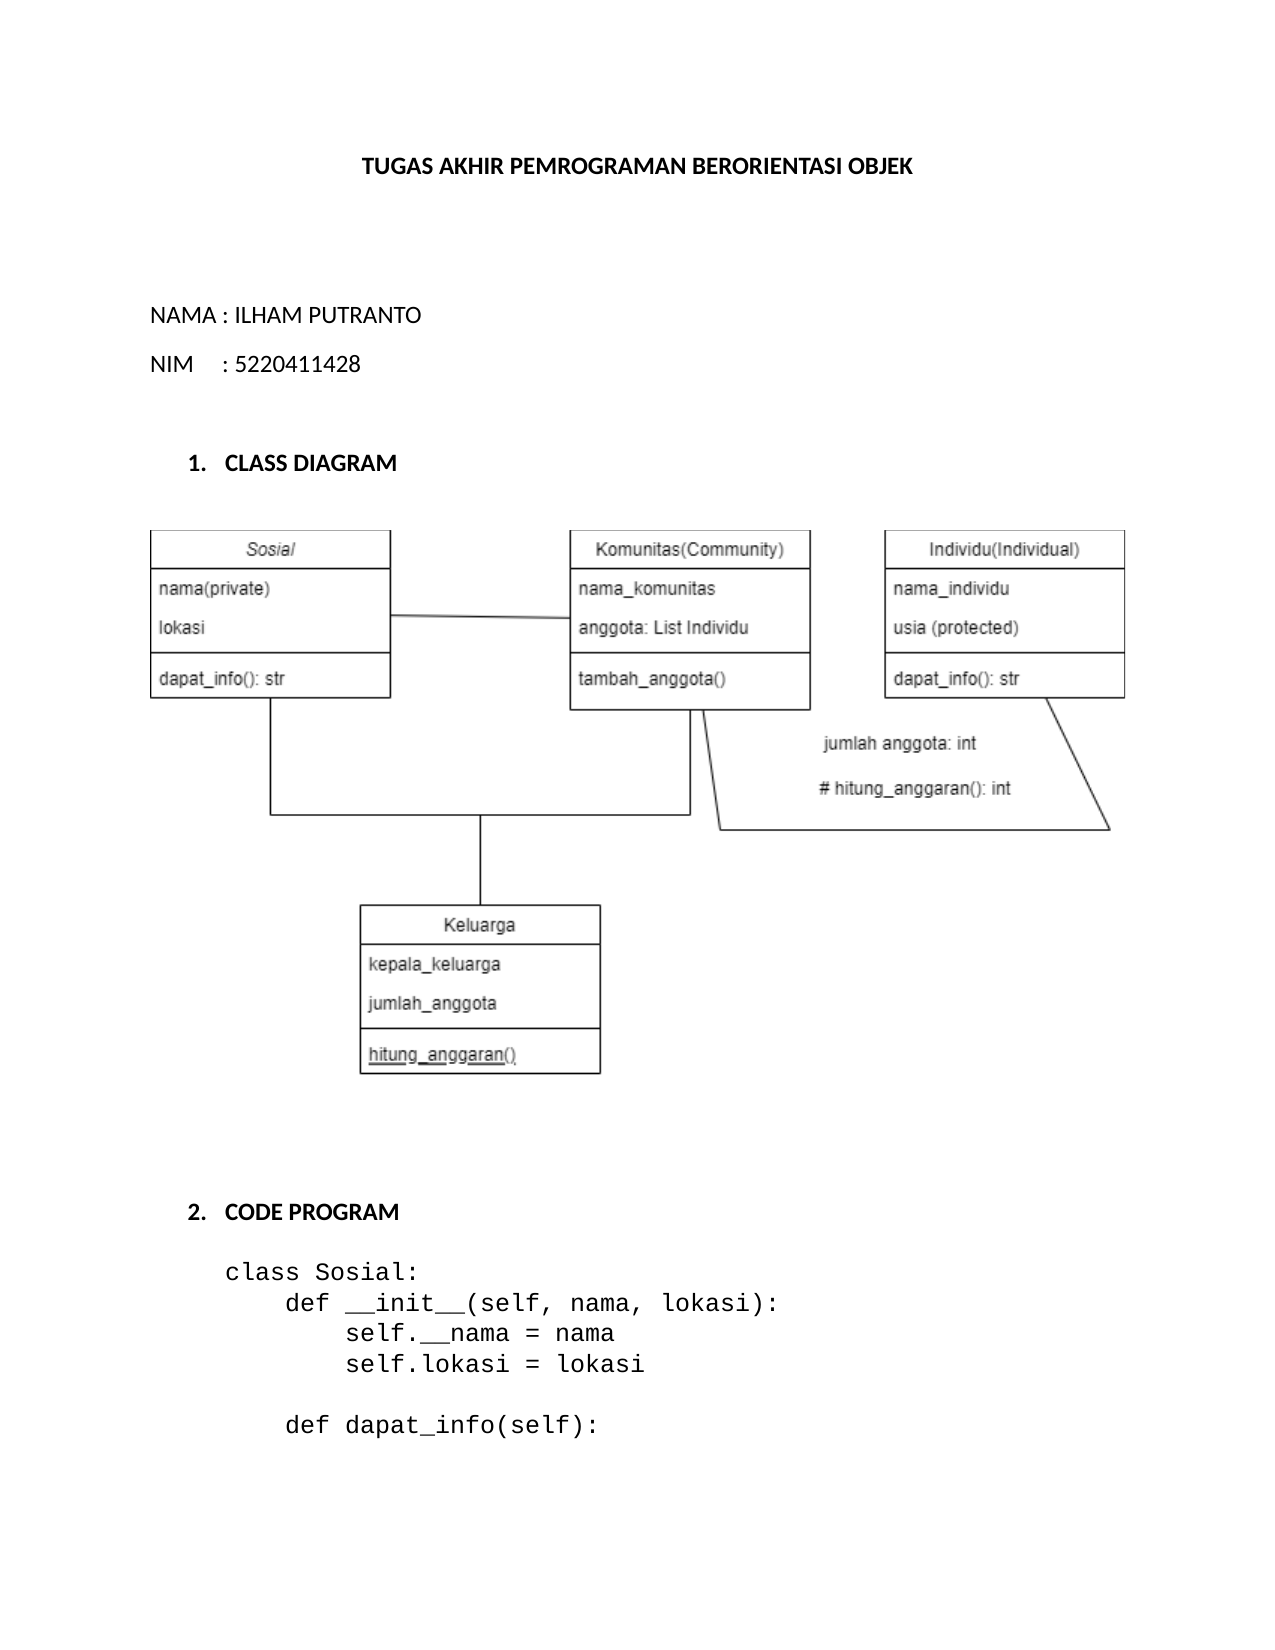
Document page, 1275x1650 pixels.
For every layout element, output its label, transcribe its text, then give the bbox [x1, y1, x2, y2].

text NAMA : ILHAM PUTRANTO [150, 299, 1125, 329]
list class Sosial: [225, 1259, 1125, 1288]
list def dapat_info(self): [225, 1412, 1125, 1441]
text NIM : 5220411428 [150, 348, 1125, 379]
list CLASS DIAGRAM [187, 447, 1125, 478]
list def __init__(self, nama, lokasi): [225, 1290, 1125, 1318]
list self.__nama = nama [225, 1321, 1125, 1349]
text TUGAS AKHIR PEMROGRAMAN BERORIENTASI OBJEK [150, 150, 1125, 181]
picture [150, 530, 1125, 1079]
list self.lokasi = lokasi [225, 1351, 1125, 1379]
list CODE PROGRAM [187, 1196, 1125, 1227]
